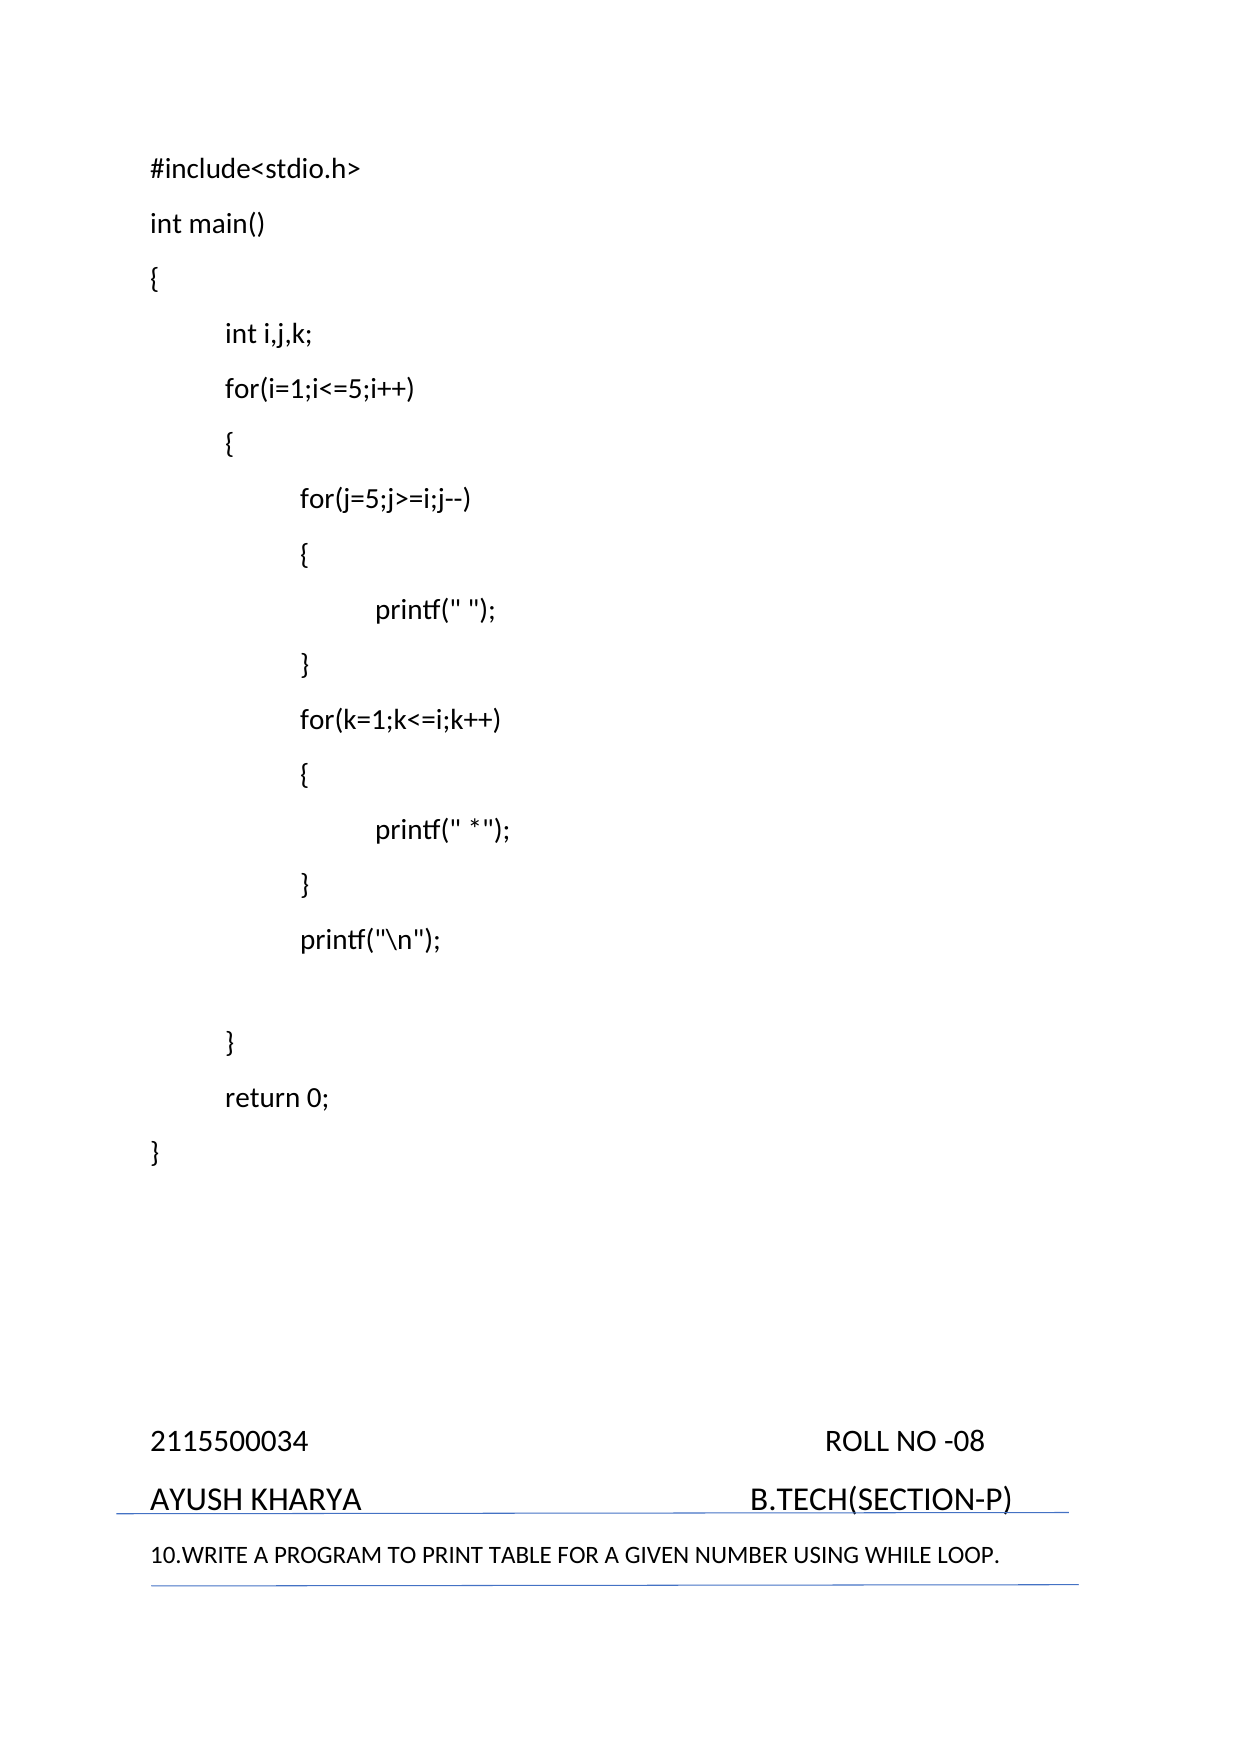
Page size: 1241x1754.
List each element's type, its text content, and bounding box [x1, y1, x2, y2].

text 10.WRITE A PROGRAM TO PRINT TABLE FOR A GIVEN NUMBER USING WHILE LOOP. [150, 1539, 1090, 1569]
text printf("\n"); [150, 921, 1090, 957]
text { [150, 536, 1090, 571]
text for(i=1;i<=5;i++) [150, 370, 1090, 406]
text return 0; [150, 1079, 1090, 1115]
text { [150, 260, 1090, 296]
text 2115500034 ROLL NO -08 [150, 1421, 1090, 1459]
text #include<stdio.h> [150, 150, 1090, 186]
text } [150, 1134, 1090, 1170]
text } [150, 1024, 1090, 1060]
text { [150, 426, 1090, 461]
text printf(" "); [300, 591, 1090, 626]
text int i,j,k; [150, 315, 1090, 351]
text } [150, 866, 1090, 902]
text printf(" *"); [150, 811, 1090, 847]
text for(j=5;j>=i;j--) [225, 481, 1090, 516]
text } [150, 646, 1090, 682]
text AYUSH KHARYA B.TECH(SECTION-P) [150, 1478, 1090, 1519]
text int main() [150, 205, 1090, 241]
text { [150, 756, 1090, 792]
text for(k=1;k<=i;k++) [150, 701, 1090, 737]
